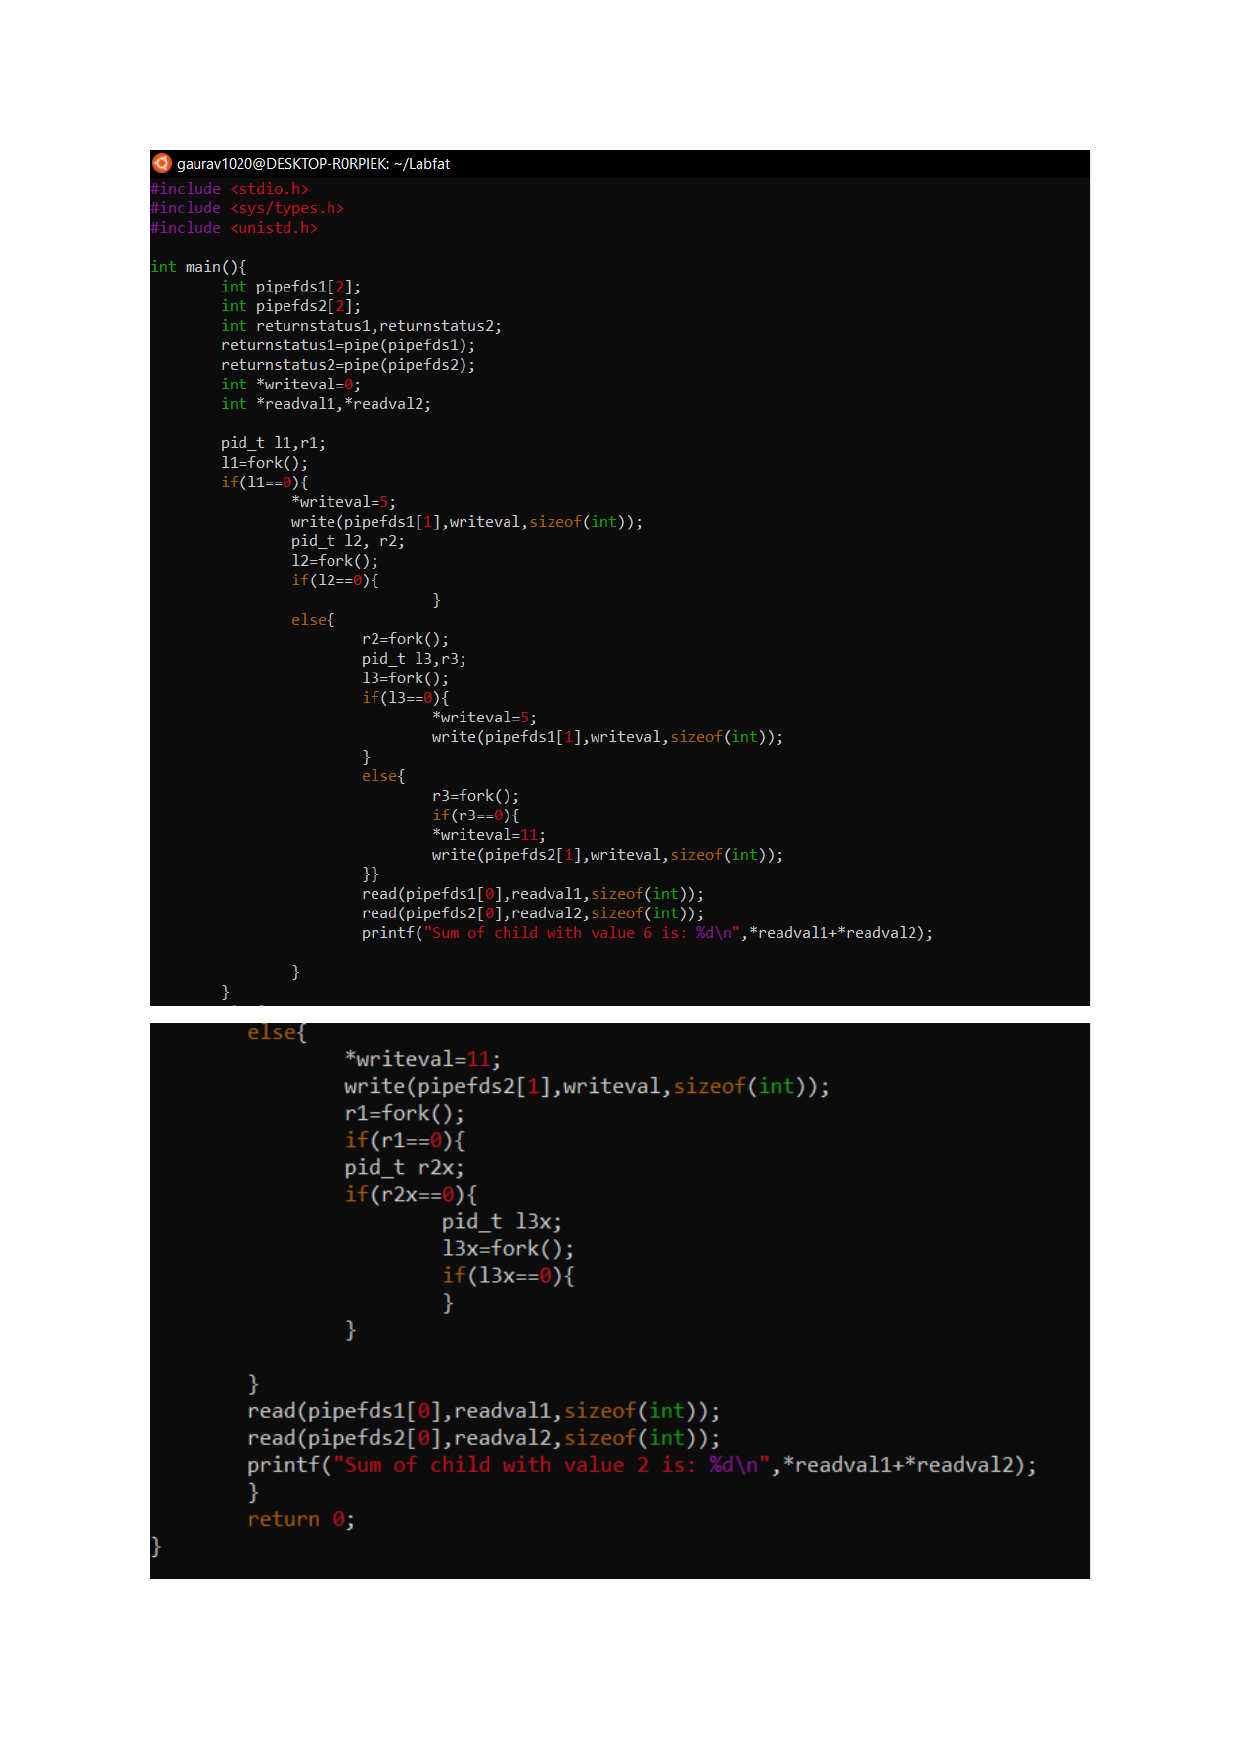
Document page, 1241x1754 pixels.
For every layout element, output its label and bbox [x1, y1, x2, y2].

picture [150, 150, 1091, 1006]
picture [150, 1023, 1091, 1579]
